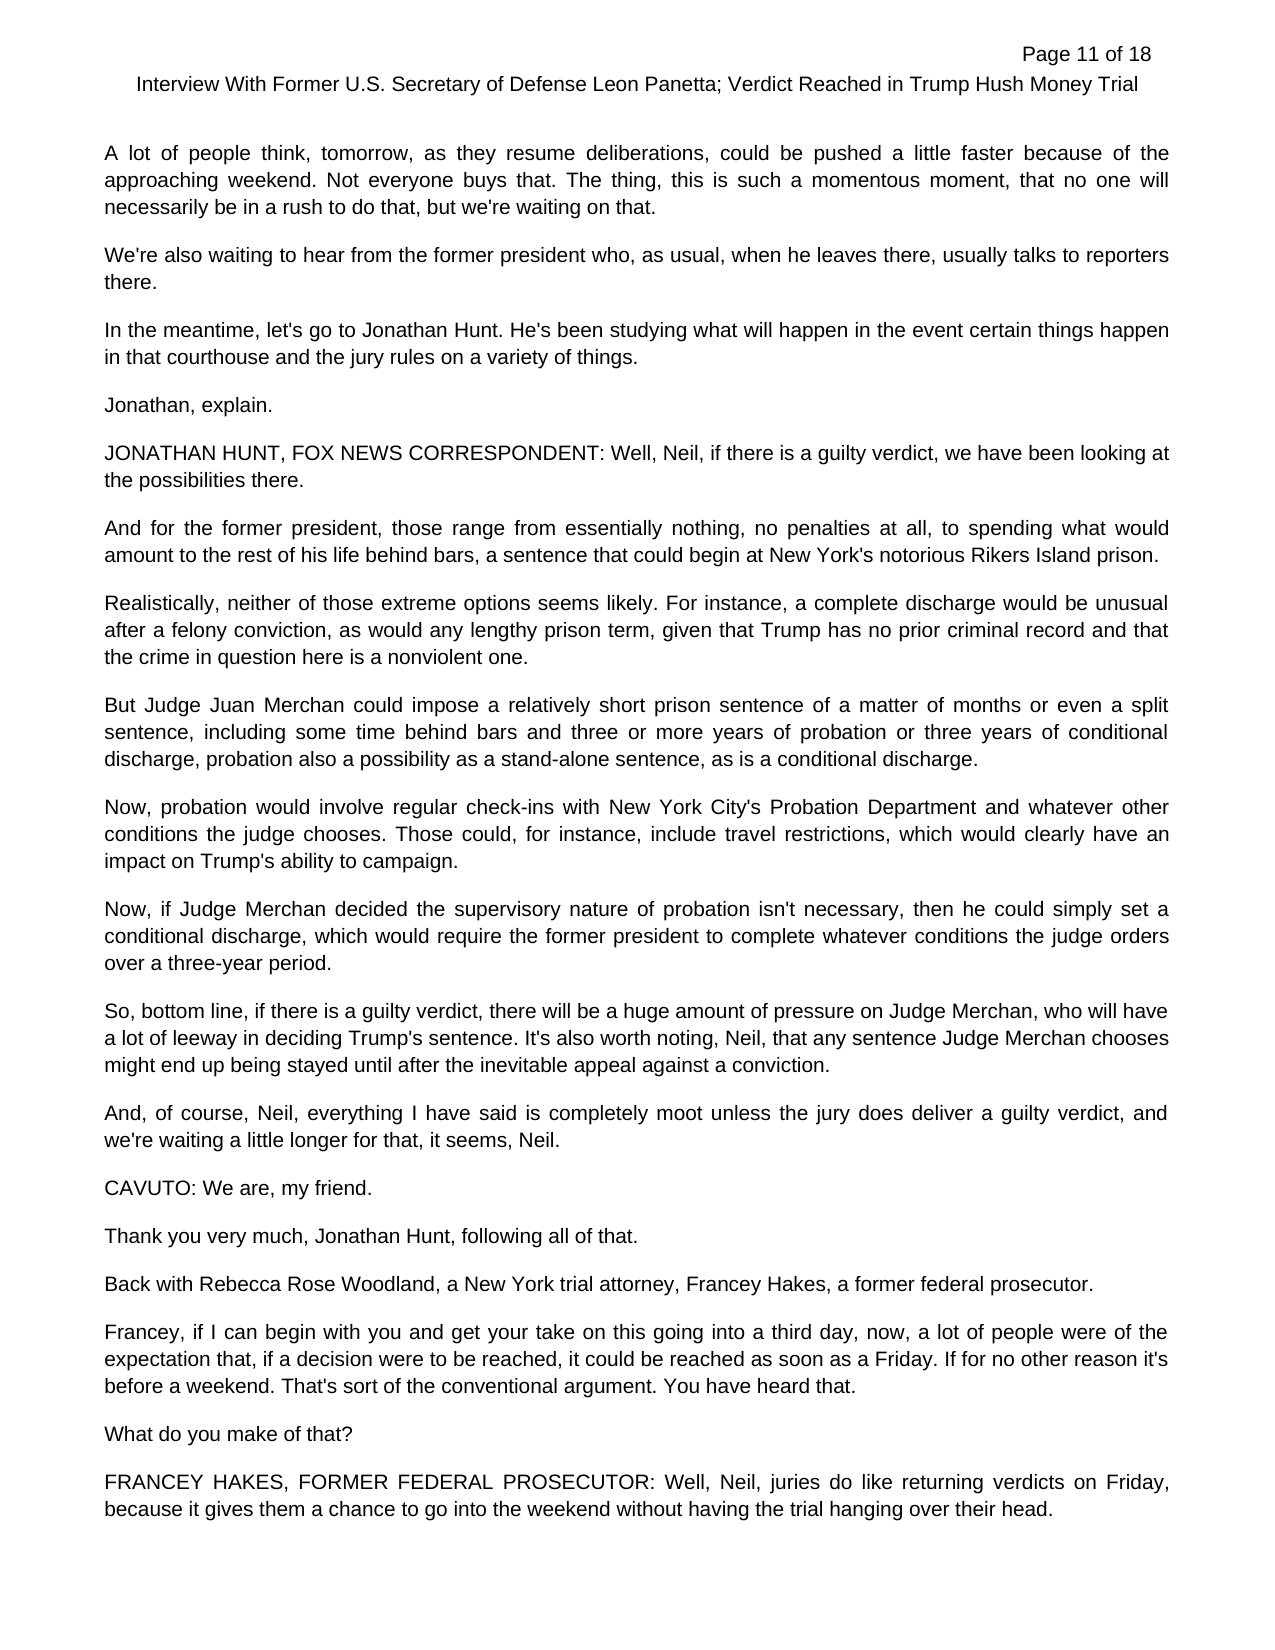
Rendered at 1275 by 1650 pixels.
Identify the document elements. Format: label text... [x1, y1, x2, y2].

text Thank you very much, Jonathan Hunt, following all of that. [104, 1221, 1171, 1248]
text So, bottom line, if there is a guilty verdict, there will be a huge amount of pressure on Judge Merchan, who will have a lot of leeway in deciding Trump's sentence. It's also worth noting, Neil, that any sentence Judge Merchan chooses might end up being stayed until after the inevitable appeal against a conviction. [104, 996, 1171, 1077]
text Now, probation would involve regular check-ins with New York City's Probation Department and whatever other conditions the judge chooses. Those could, for instance, include travel restrictions, which would clearly have an impact on Trump's ability to campaign. [104, 792, 1171, 873]
text CAVUTO: We are, my friend. [104, 1173, 1171, 1200]
text And for the former president, those range from essentially nothing, no penalties at all, to spending what would amount to the rest of his life behind bars, a sentence that could begin at New York's notorious Rikers Island prison. [104, 512, 1171, 567]
text In the meantime, let's go to Jonathan Hunt. He's been studying what will happen in the event certain things happen in that courthouse and the jury rules on a variety of things. [104, 314, 1171, 369]
text Francey, if I can begin with you and get your take on this going into a third day, now, a lot of people were of the expectation that, if a decision were to be reached, it could be reached as soon as a Friday. If for no other reason it's before a weekend. That's sort of the conventional argument. You have heard that. [104, 1317, 1171, 1398]
text We're also waiting to hear from the former president who, as usual, when he leaves there, usually talks to reporters there. [104, 239, 1171, 294]
text But Judge Juan Merchan could impose a relatively short prison sentence of a matter of months or even a split sentence, including some time behind bars and three or more years of probation or three years of conditional discharge, probation also a possibility as a stand-alone sentence, as is a conditional discharge. [104, 689, 1171, 771]
text Back with Rebecca Rose Woodland, a New York trial attorney, Francey Hakes, a former federal prosecutor. [104, 1269, 1171, 1296]
text JONATHAN HUNT, FOX NEWS CORRESPONDENT: Well, Neil, if there is a guilty verdict, we have been looking at the possibilities there. [104, 437, 1171, 492]
text FRANCEY HAKES, FORMER FEDERAL PROSECUTOR: Well, Neil, juries do like returning verdicts on Friday, because it gives them a chance to go into the weekend without having the trial hanging over their head. [104, 1467, 1171, 1521]
text What do you make of that? [104, 1419, 1171, 1446]
text Jonathan, explain. [104, 389, 1171, 417]
text A lot of people think, tomorrow, as they resume deliberations, could be pushed a little faster because of the approaching weekend. Not everyone buys that. The thing, this is such a momentous moment, that no one will necessarily be in a rush to do that, but we're waiting on that. [104, 137, 1171, 219]
text Realistically, neither of those extreme options seems likely. For instance, a complete discharge would be unusual after a felony conviction, as would any lengthy prison term, given that Trump has no prior criminal record and that the crime in question here is a nonviolent one. [104, 587, 1171, 669]
text And, of course, Neil, everything I have said is completely moot unless the jury does deliver a guilty verdict, and we're waiting a little longer for that, it seems, Neil. [104, 1098, 1171, 1152]
text Now, if Judge Merchan decided the supervisory nature of probation isn't necessary, then he could simply set a conditional discharge, which would require the former president to complete whatever conditions the judge orders over a three-year period. [104, 894, 1171, 975]
